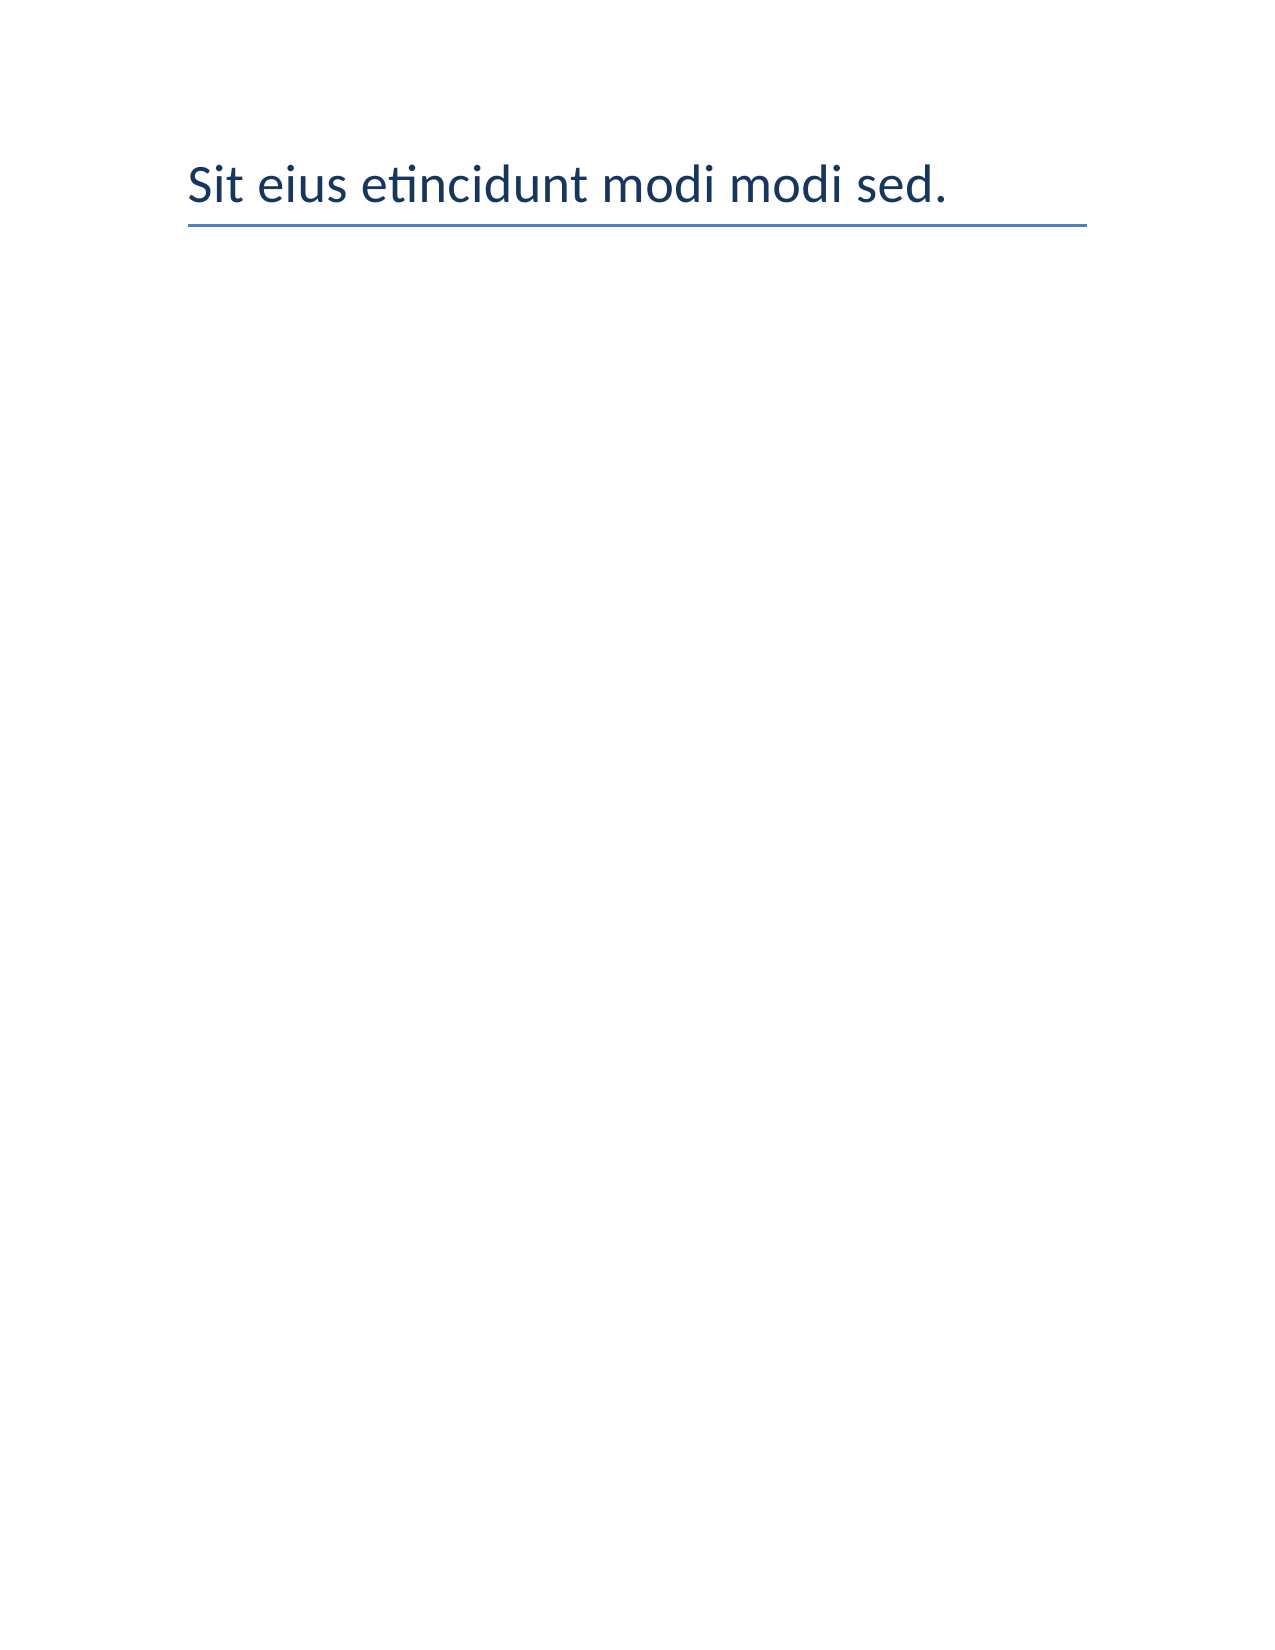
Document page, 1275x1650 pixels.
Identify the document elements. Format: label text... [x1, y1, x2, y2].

title Sit eius etincidunt modi modi sed. [187, 150, 1087, 227]
